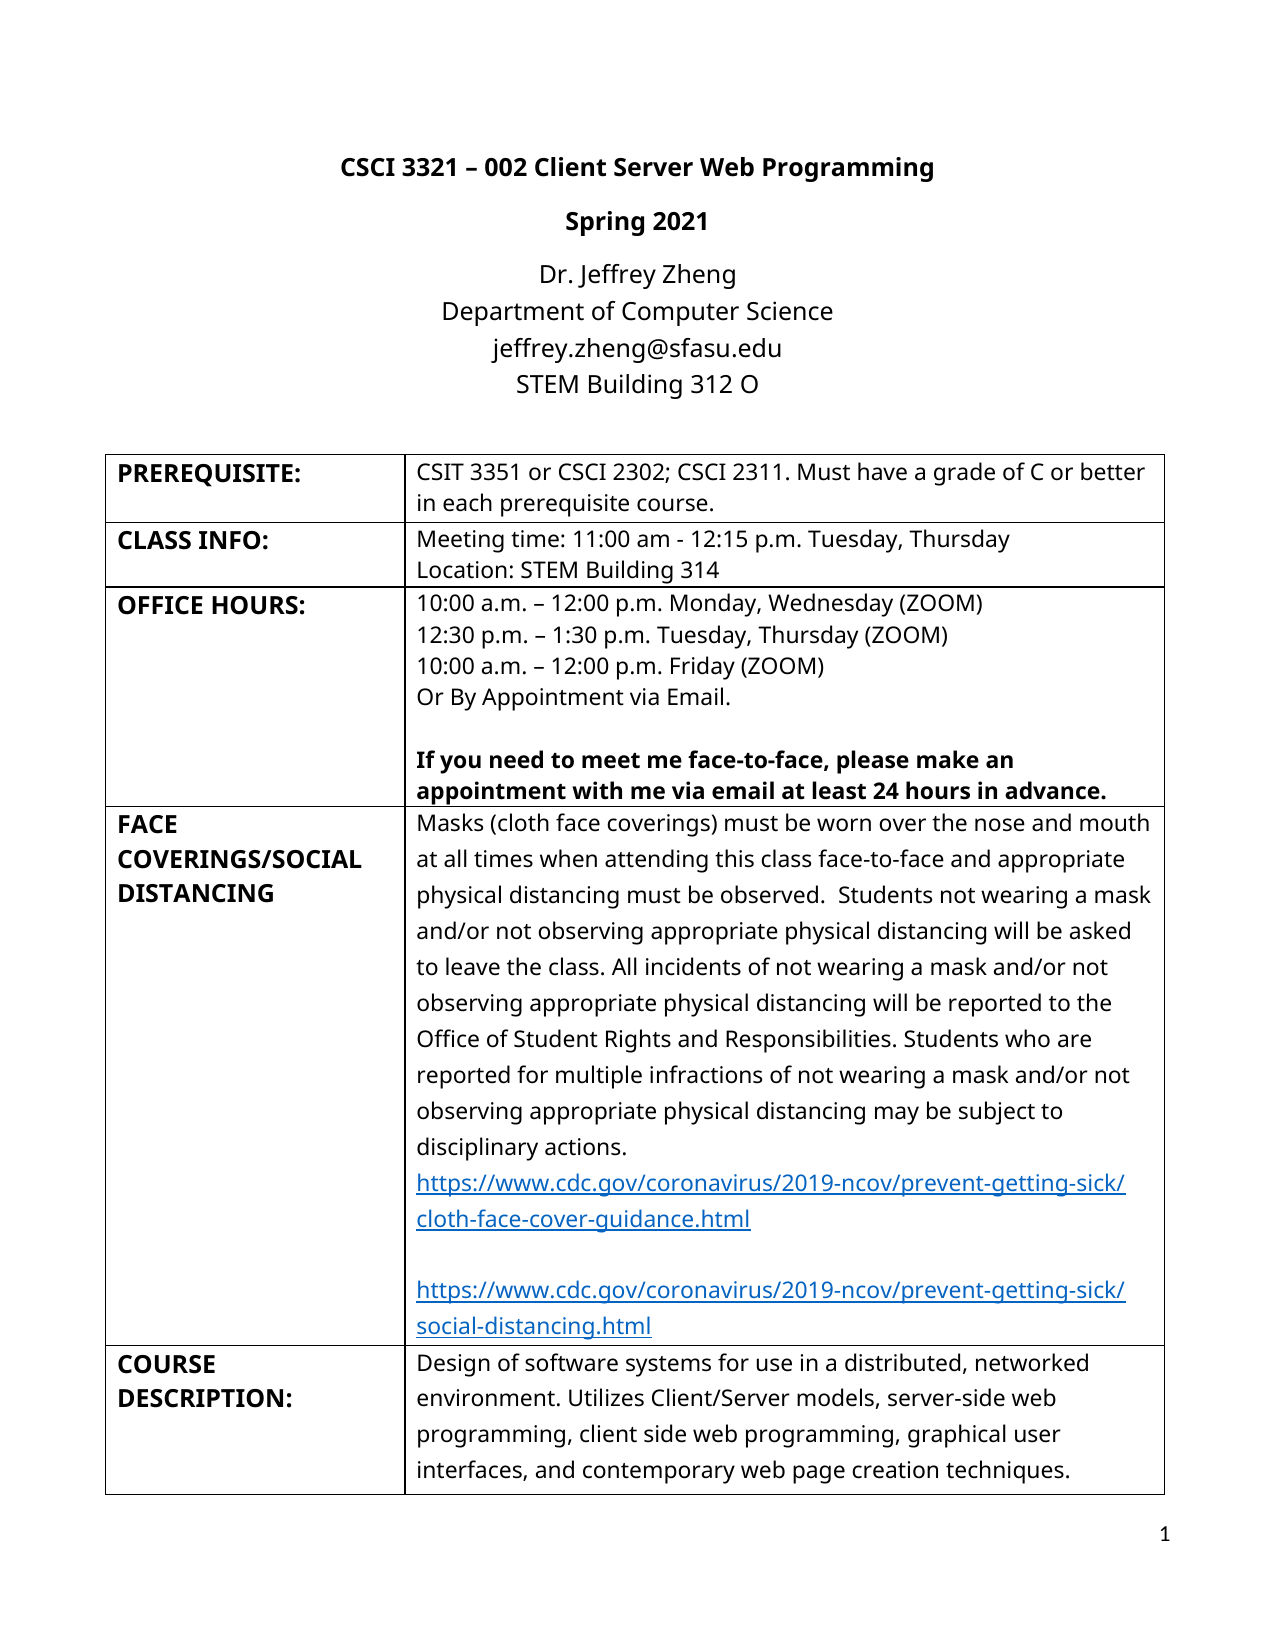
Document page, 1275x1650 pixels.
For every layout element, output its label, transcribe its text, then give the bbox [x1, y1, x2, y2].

table_cell Design of software systems for use in a distributed, networked environment. Utilizes Client/Server models, server-side web programming, client side web programming, graphical user interfaces, and contemporary web page creation techniques. [406, 1346, 1164, 1494]
text Department of Computer Science [105, 294, 1170, 328]
table_cell 10:00 a.m. – 12:00 p.m. Monday, Wednesday (ZOOM) 12:30 p.m. – 1:30 p.m. Tuesday, Thursday (ZOOM) 10:00 a.m. – 12:00 p.m. Friday (ZOOM) Or By Appointment via Email. If you need to meet me face-to-face, please make an appointment with me via email at least 24 hours in advance. [406, 588, 1164, 806]
table_cell Meeting time: 11:00 am - 12:15 p.m. Tuesday, Thursday Location: STEM Building 314 [406, 523, 1164, 586]
table_cell FACE COVERINGS/SOCIAL DISTANCING [106, 807, 404, 1345]
text Spring 2021 [105, 203, 1170, 237]
text STEM Building 312 O [105, 367, 1170, 401]
table_header PREREQUISITE: [106, 455, 404, 522]
table_cell CLASS INFO: [106, 523, 404, 586]
text Dr. Jeffrey Zheng [105, 257, 1170, 291]
table_cell Masks (cloth face coverings) must be worn over the nose and mouth at all times when attending this class face-to-face and appropriate physical distancing must be observed. Students not wearing a mask and/or not observing appropriate physical distancing will be asked to leave the class. All incidents of not wearing a mask and/or not observing appropriate physical distancing will be reported to the Office of Student Rights and Responsibilities. Students who are reported for multiple infractions of not wearing a mask and/or not observing appropriate physical distancing may be subject to disciplinary actions. https://www.cdc.gov/coronavirus/2019-ncov/prevent-getting-sick/cloth-face-cover-guidance.html https://www.cdc.gov/coronavirus/2019-ncov/prevent-getting-sick/social-distancing.html [406, 807, 1164, 1345]
table_cell COURSE DESCRIPTION: [106, 1346, 404, 1494]
text jeffrey.zheng@sfasu.edu [105, 330, 1170, 364]
table_header CSIT 3351 or CSCI 2302; CSCI 2311. Must have a grade of C or better in each prerequisite course. [406, 455, 1164, 522]
text CSCI 3321 – 002 Client Server Web Programming [105, 150, 1170, 184]
table_cell OFFICE HOURS: [106, 588, 404, 806]
